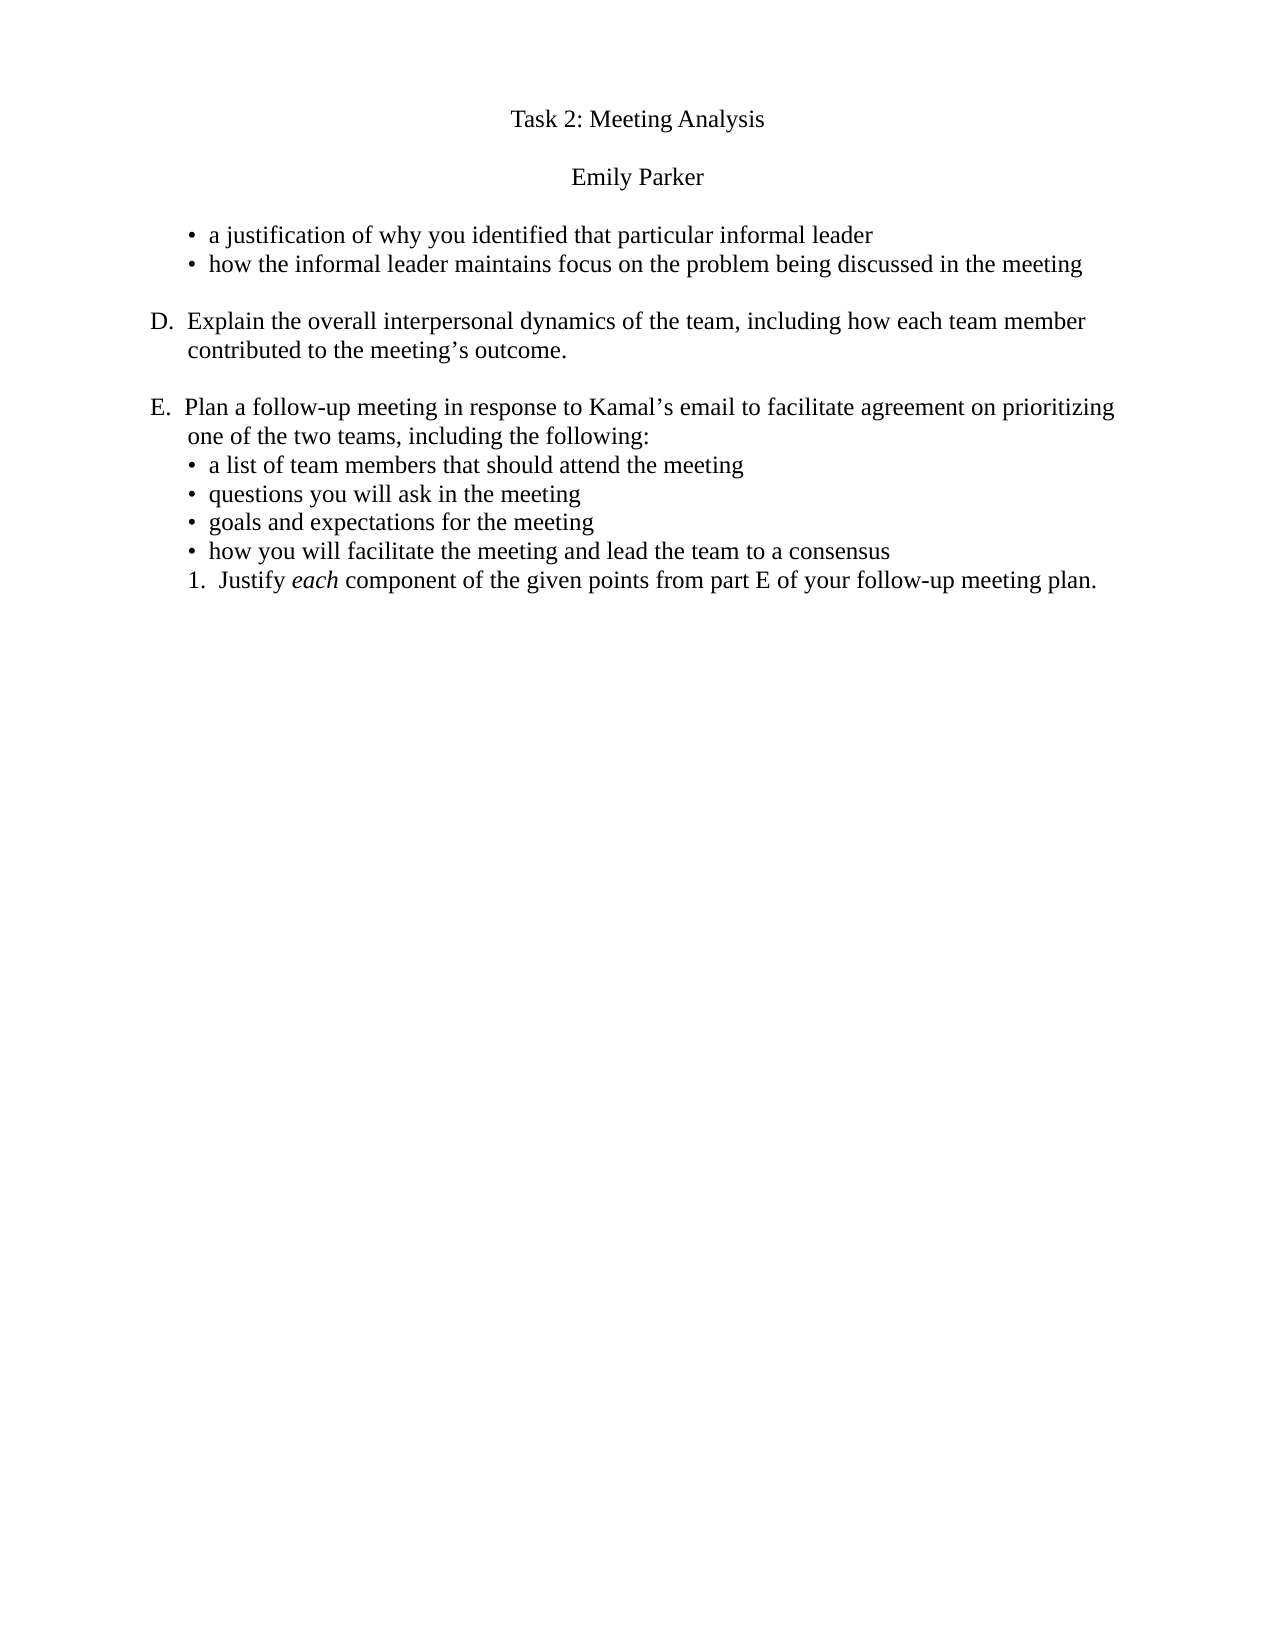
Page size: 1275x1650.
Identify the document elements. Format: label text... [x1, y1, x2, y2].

text • questions you will ask in the meeting [187, 479, 1125, 507]
text E. Plan a follow-up meeting in response to Kamal’s email to facilitate agreement on prioritizing one of the two teams, including the following: [150, 392, 1125, 450]
text • a justification of why you identified that particular informal leader [187, 220, 1125, 249]
text • goals and expectations for the meeting [187, 507, 1125, 536]
text • how you will facilitate the meeting and lead the team to a consensus [187, 536, 1125, 565]
text • how the informal leader maintains focus on the problem being discussed in the meeting [187, 249, 1125, 306]
text D. Explain the overall interpersonal dynamics of the team, including how each team member contributed to the meeting’s outcome. [150, 306, 1125, 392]
text 1. Justify each component of the given points from part E of your follow-up meeting plan. [187, 565, 1125, 594]
text • a list of team members that should attend the meeting [187, 450, 1125, 479]
